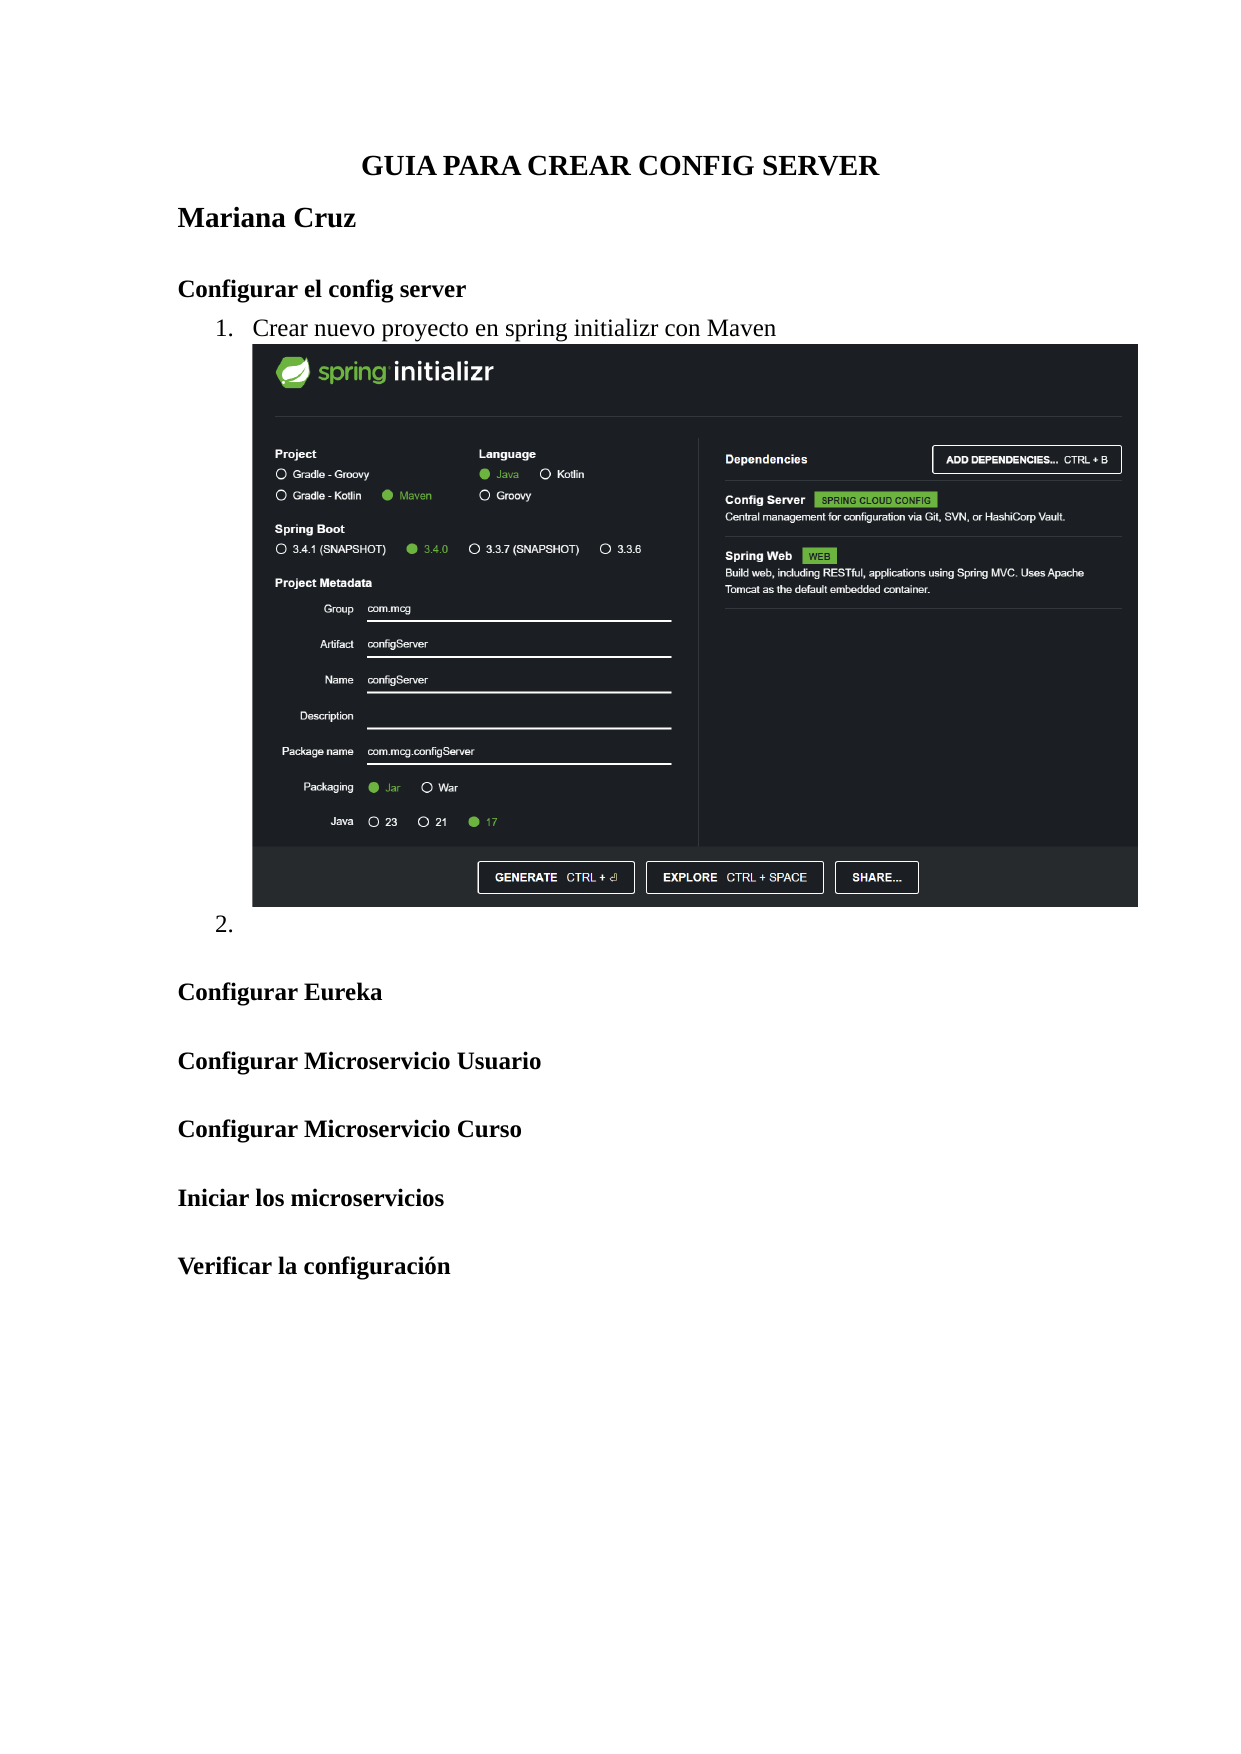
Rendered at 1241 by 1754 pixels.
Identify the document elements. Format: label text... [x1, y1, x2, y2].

subtitle Configurar Microservicio Usuario [177, 1046, 1063, 1074]
list Crear nuevo proyecto en spring initializr con Maven [215, 313, 1063, 342]
text GUIA PARA CREAR CONFIG SERVER [177, 148, 1063, 181]
picture [252, 344, 1138, 907]
subtitle Configurar Microservicio Curso [177, 1114, 1063, 1143]
subtitle Iniciar los microservicios [177, 1183, 1063, 1212]
subtitle Configurar Eureka [177, 977, 1063, 1006]
text Mariana Cruz [177, 200, 1063, 234]
subtitle Verificar la configuración [177, 1251, 1063, 1280]
subtitle Configurar el config server [177, 274, 1063, 303]
